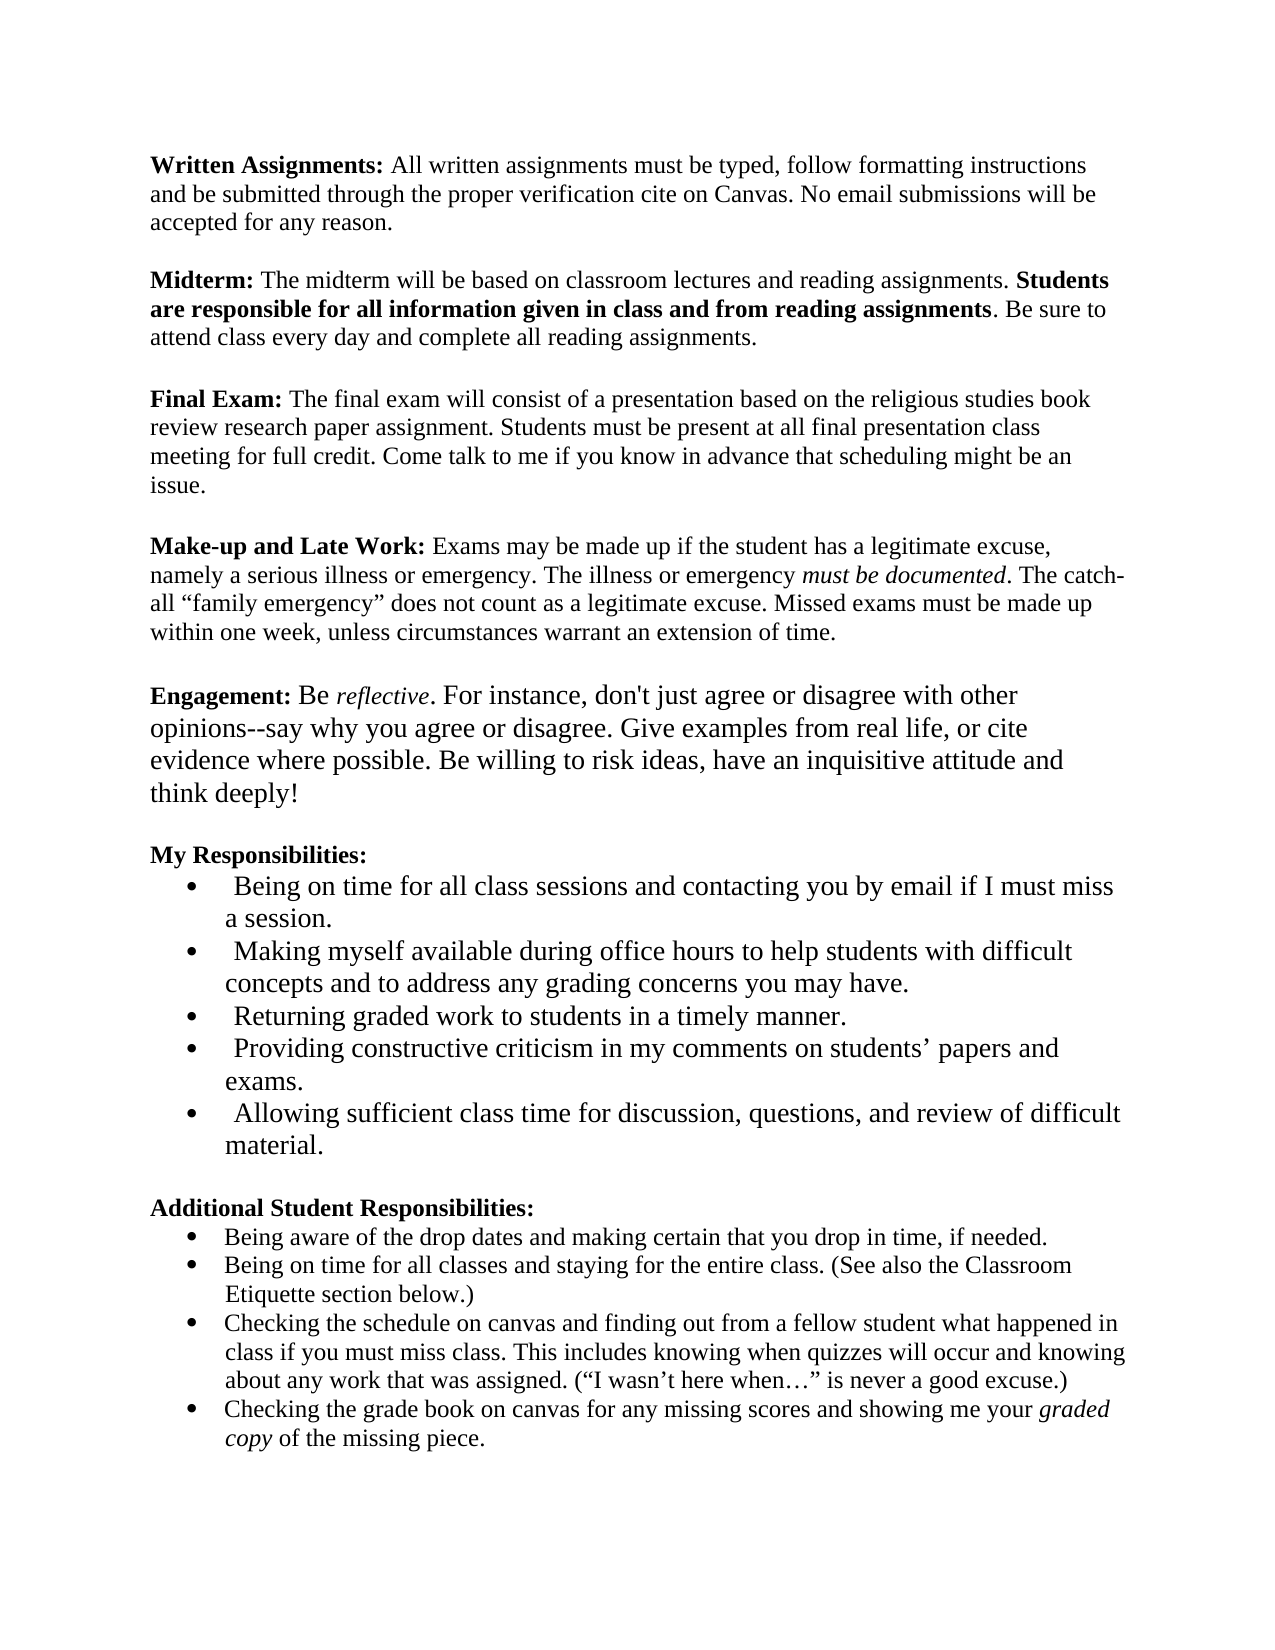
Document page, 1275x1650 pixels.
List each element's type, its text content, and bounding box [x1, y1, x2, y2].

text  Being on time for all class sessions and contacting you by email if I must miss a session. [187, 869, 1125, 934]
text  Checking the schedule on canvas and finding out from a fellow student what happened in class if you must miss class. This includes knowing when quizzes will occur and knowing about any work that was assigned. (“I wasn’t here when…” is never a good excuse.) [150, 1308, 1125, 1394]
text  Being on time for all classes and staying for the entire class. (See also the Classroom Etiquette section below.) [150, 1251, 1125, 1308]
text  Providing constructive criticism in my comments on students’ papers and exams. [187, 1031, 1125, 1096]
text  Checking the grade book on canvas for any missing scores and showing me your graded copy of the missing piece. [150, 1394, 1125, 1452]
text Additional Student Responsibilities: [150, 1193, 1162, 1222]
text Final Exam: The final exam will consist of a presentation based on the religious studies book review research paper assignment. Students must be present at all final presentation class meeting for full credit. Come talk to me if you know in advance that scheduling might be an issue. [150, 384, 1125, 499]
text Midterm: The midterm will be based on classroom lectures and reading assignments. Students are responsible for all information given in class and from reading assignments. Be sure to attend class every day and complete all reading assignments. [150, 265, 1125, 351]
text Engagement: Be reflective. For instance, don't just agree or disagree with other opinions--say why you agree or disagree. Give examples from real life, or cite evidence where possible. Be willing to risk ideas, have an inquisitive attitude and think deeply! [150, 678, 1125, 808]
text  Making myself available during office hours to help students with difficult concepts and to address any grading concerns you may have. [187, 934, 1125, 999]
text Written Assignments: All written assignments must be typed, follow formatting instructions and be submitted through the proper verification cite on Canvas. No email submissions will be accepted for any reason. [150, 150, 1125, 236]
text  Returning graded work to students in a timely manner. [187, 999, 1125, 1031]
text  Allowing sufficient class time for discussion, questions, and review of difficult material. [187, 1096, 1125, 1161]
text My Responsibilities: [150, 840, 1125, 869]
text  Being aware of the drop dates and making certain that you drop in time, if needed. [150, 1222, 1125, 1251]
text Make-up and Late Work: Exams may be made up if the student has a legitimate excuse, namely a serious illness or emergency. The illness or emergency must be documented. The catch-all “family emergency” does not count as a legitimate excuse. Missed exams must be made up within one week, unless circumstances warrant an extension of time. [150, 531, 1125, 646]
